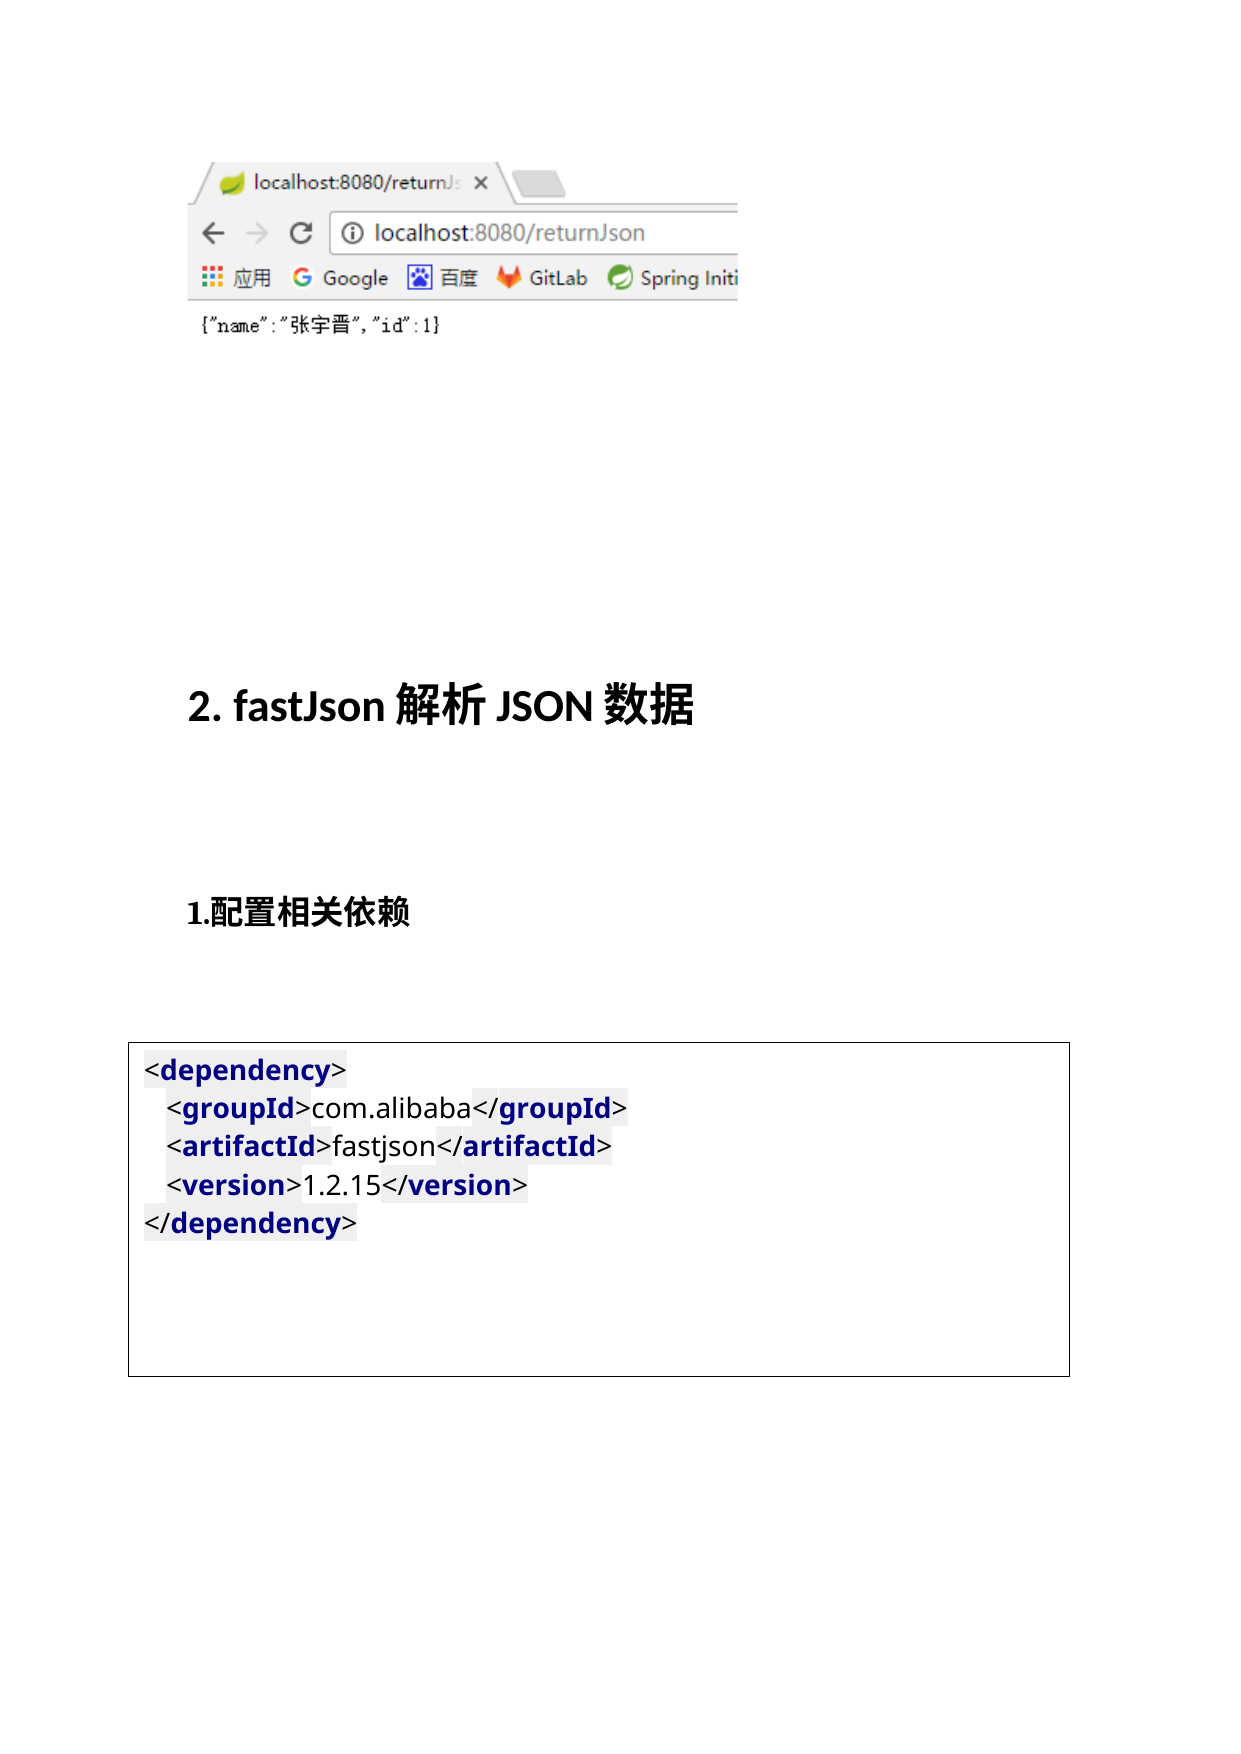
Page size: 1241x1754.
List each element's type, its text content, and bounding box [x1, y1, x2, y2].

picture [187, 162, 738, 455]
subtitle 1.配置相关依赖 [187, 878, 1053, 943]
subtitle 2. fastJson解析JSON数据 [187, 652, 1053, 750]
